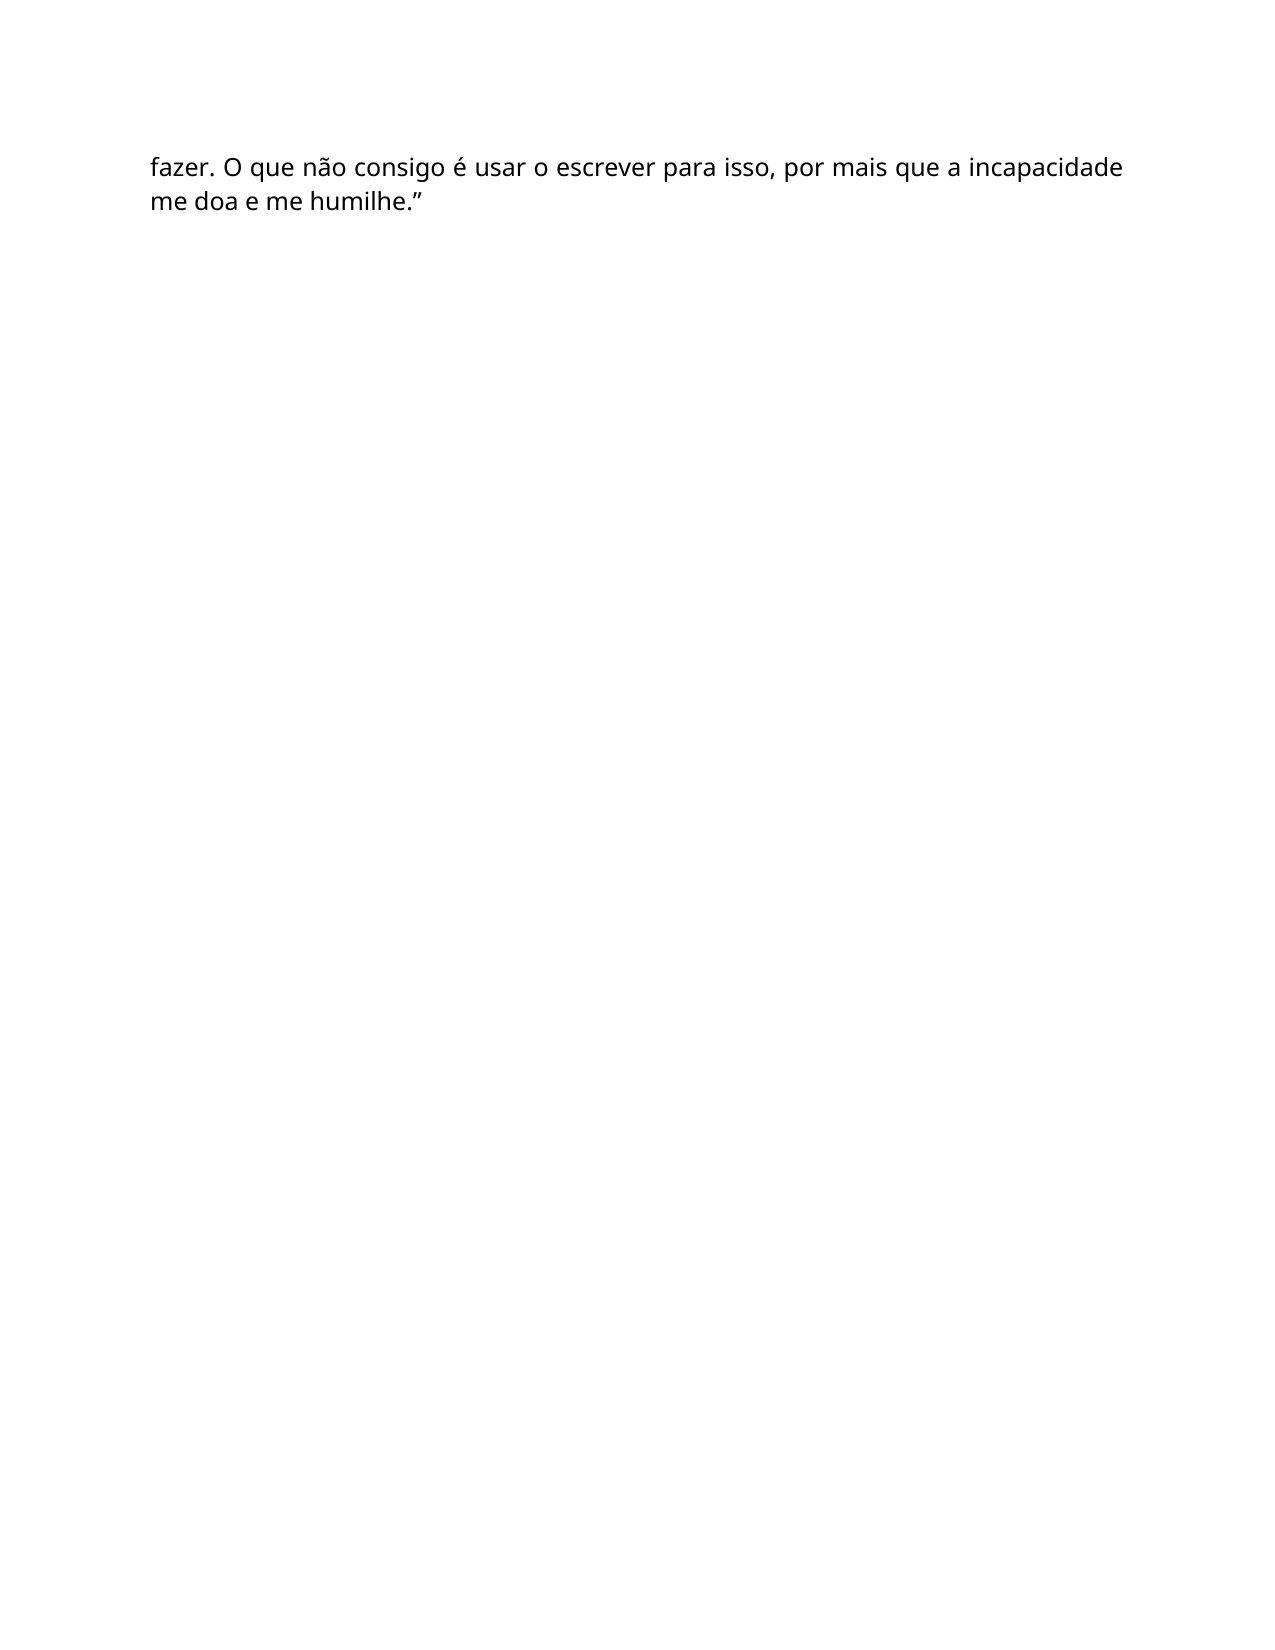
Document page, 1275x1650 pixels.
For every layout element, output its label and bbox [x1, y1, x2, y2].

text [150, 150, 1125, 218]
